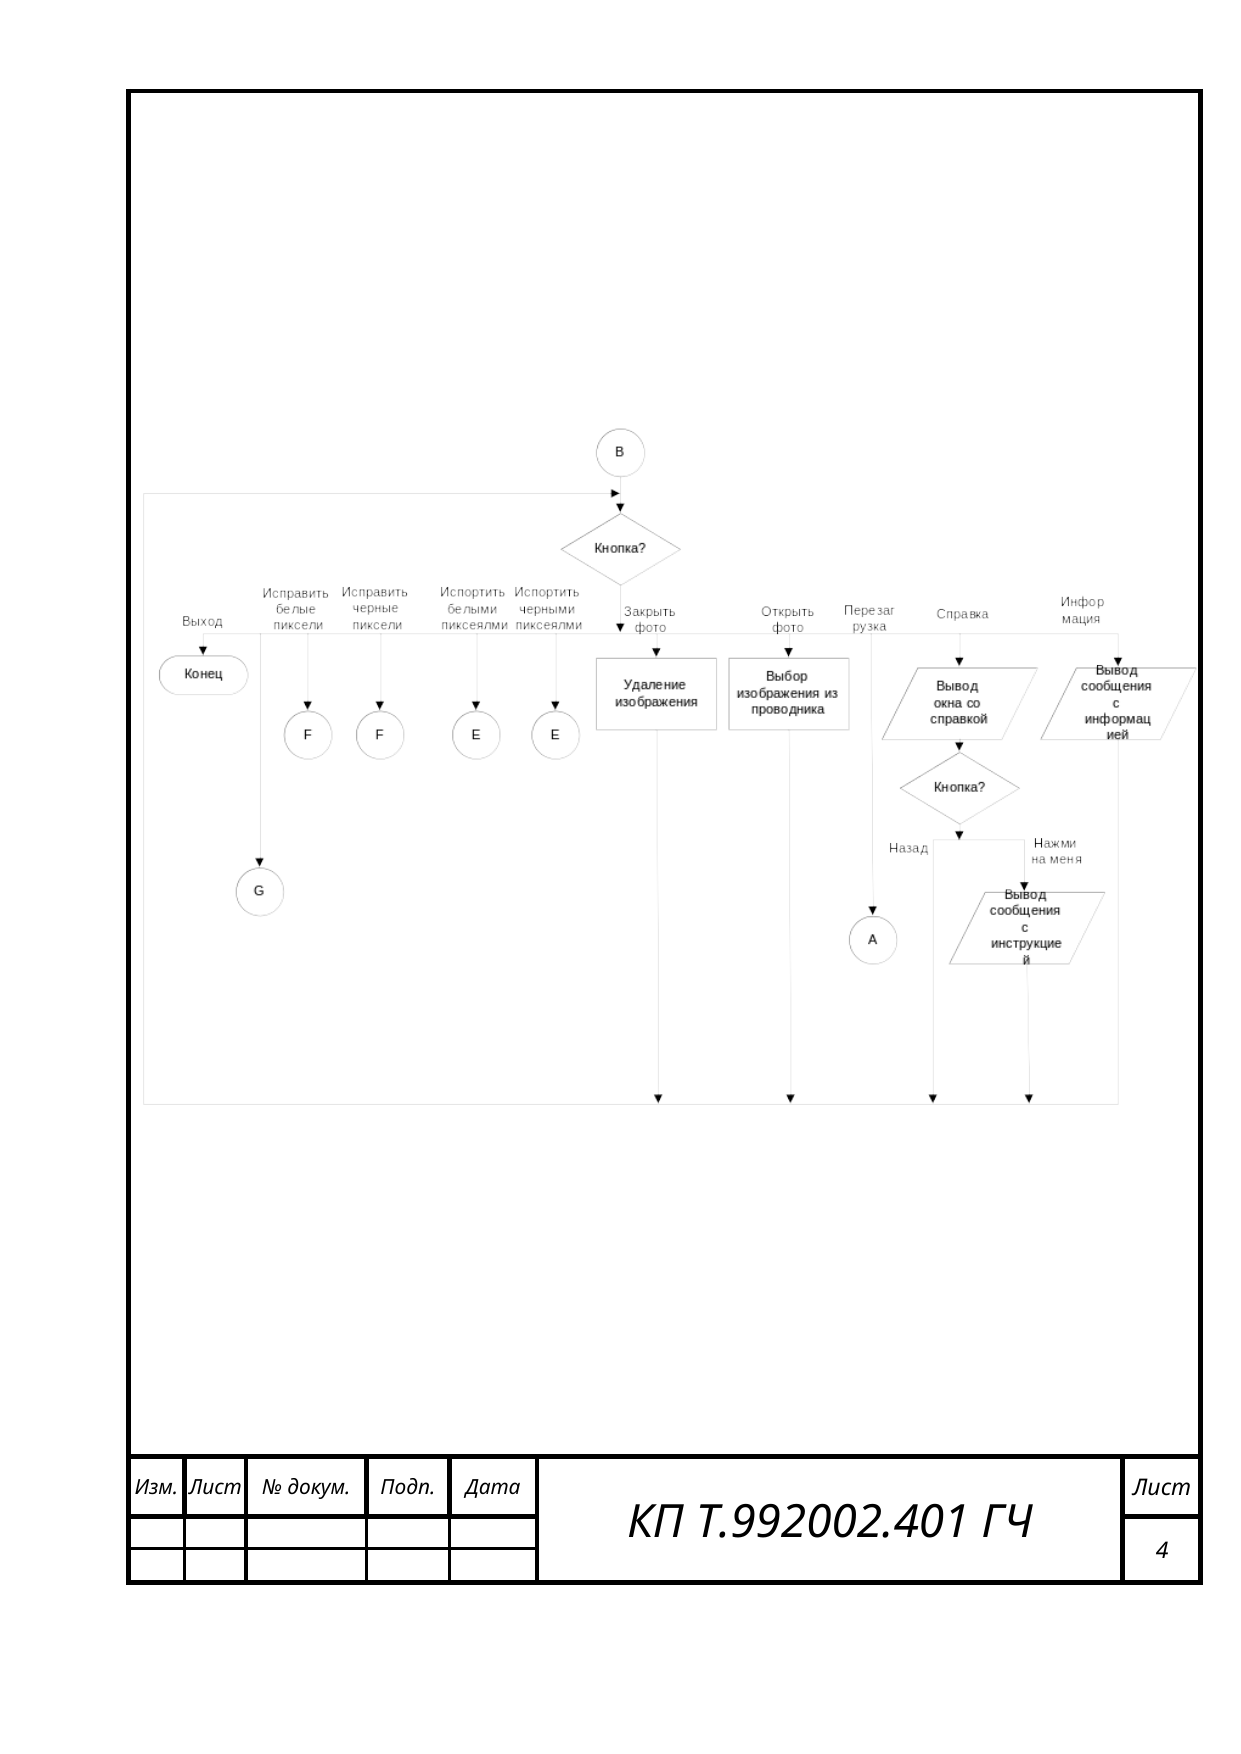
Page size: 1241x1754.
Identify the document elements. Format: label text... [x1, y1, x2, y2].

table_cell [186, 1519, 244, 1547]
table_cell [131, 1550, 183, 1580]
table_cell Изм. [131, 1459, 182, 1514]
table_cell [248, 1550, 365, 1580]
table_cell [248, 1519, 365, 1547]
table_cell [451, 1550, 535, 1580]
table_cell № докум. [248, 1459, 364, 1514]
table_cell [451, 1519, 535, 1547]
table_cell [131, 1519, 183, 1547]
table_header [131, 93, 1198, 1454]
table_cell КП Т.992002.401 ГЧ [539, 1459, 1120, 1580]
table_cell [186, 1550, 244, 1580]
table_cell 4 [1125, 1519, 1198, 1580]
table_cell Дата [452, 1459, 535, 1514]
table_cell Подп. [369, 1459, 447, 1514]
table_cell [368, 1519, 448, 1547]
table_cell Лист [1125, 1459, 1198, 1514]
table_cell [368, 1550, 448, 1580]
table_cell Лист [187, 1459, 244, 1514]
